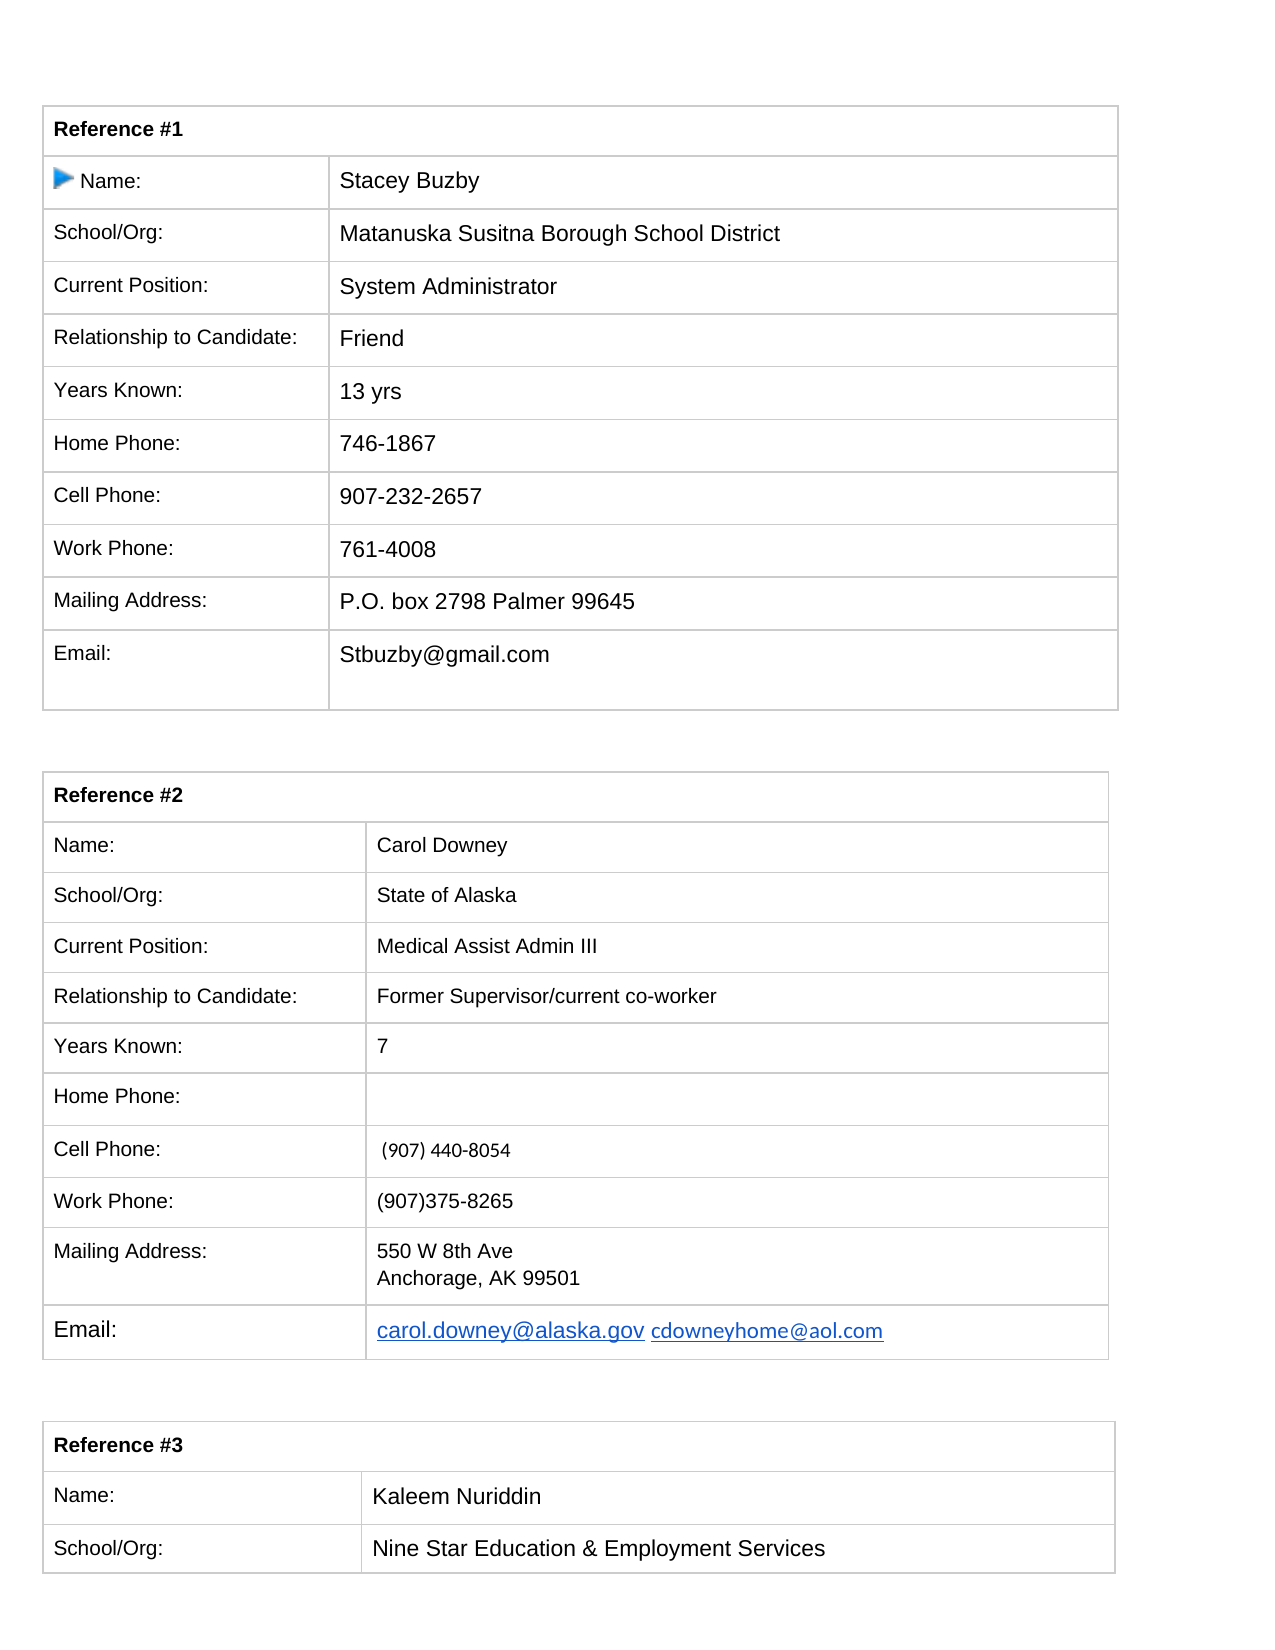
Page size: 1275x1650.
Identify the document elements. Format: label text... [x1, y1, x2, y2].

table_cell Work Phone: [44, 1178, 365, 1227]
table_cell 550 W 8th Ave Anchorage, AK 99501 [367, 1228, 1108, 1304]
table_cell School/Org: [44, 873, 365, 922]
table_cell Cell Phone: [44, 473, 328, 524]
table_cell Medical Assist Admin III [367, 923, 1108, 972]
table_cell Home Phone: [44, 420, 328, 471]
table_cell Name: [44, 157, 328, 208]
table_cell 13 yrs [330, 367, 1117, 418]
table_cell 761-4008 [330, 525, 1117, 576]
table_cell [367, 1074, 1108, 1125]
table_cell Mailing Address: [44, 578, 328, 629]
table_cell System Administrator [330, 262, 1117, 313]
table_cell Mailing Address: [44, 1228, 365, 1304]
table_header Reference #3 [44, 1422, 1114, 1471]
table_cell Name: [44, 823, 365, 871]
table_cell Stacey Buzby [330, 157, 1117, 208]
table_cell Work Phone: [44, 525, 328, 576]
table_cell Current Position: [44, 262, 328, 313]
table_cell (907) 440-8054 [367, 1126, 1108, 1176]
table_cell 746-1867 [330, 420, 1117, 471]
table_cell carol.downey@alaska.gov cdowneyhome@aol.com [367, 1306, 1108, 1359]
table_cell Matanuska Susitna Borough School District [330, 210, 1117, 261]
table_cell 7 [367, 1024, 1108, 1072]
table_cell Relationship to Candidate: [44, 315, 328, 366]
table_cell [362, 1525, 1114, 1572]
table_cell Relationship to Candidate: [44, 973, 365, 1022]
table_cell Email: [44, 1306, 365, 1359]
table_cell Name: [44, 1472, 361, 1523]
table_cell Home Phone: [44, 1074, 365, 1125]
table_cell Friend [330, 315, 1117, 366]
table_cell Current Position: [44, 923, 365, 972]
table_cell School/Org: [44, 210, 328, 261]
table_cell Years Known: [44, 367, 328, 418]
table_header Reference #2 [44, 773, 1108, 821]
table_cell (907)375-8265 [367, 1178, 1108, 1227]
table_header Reference #1 [44, 107, 1117, 155]
table_cell Former Supervisor/current co-worker [367, 973, 1108, 1022]
table_cell Kaleem Nuriddin [362, 1472, 1114, 1523]
picture [53, 167, 75, 189]
table_cell P.O. box 2798 Palmer 99645 [330, 578, 1117, 629]
table_cell School/Org: [44, 1525, 361, 1572]
table_cell Years Known: [44, 1024, 365, 1072]
table_cell Carol Downey [367, 823, 1108, 871]
table_cell Stbuzby@gmail.com [330, 631, 1117, 709]
table_cell Email: [44, 631, 328, 709]
table_cell State of Alaska [367, 873, 1108, 922]
table_cell 907-232-2657 [330, 473, 1117, 524]
table_cell Cell Phone: [44, 1126, 365, 1176]
